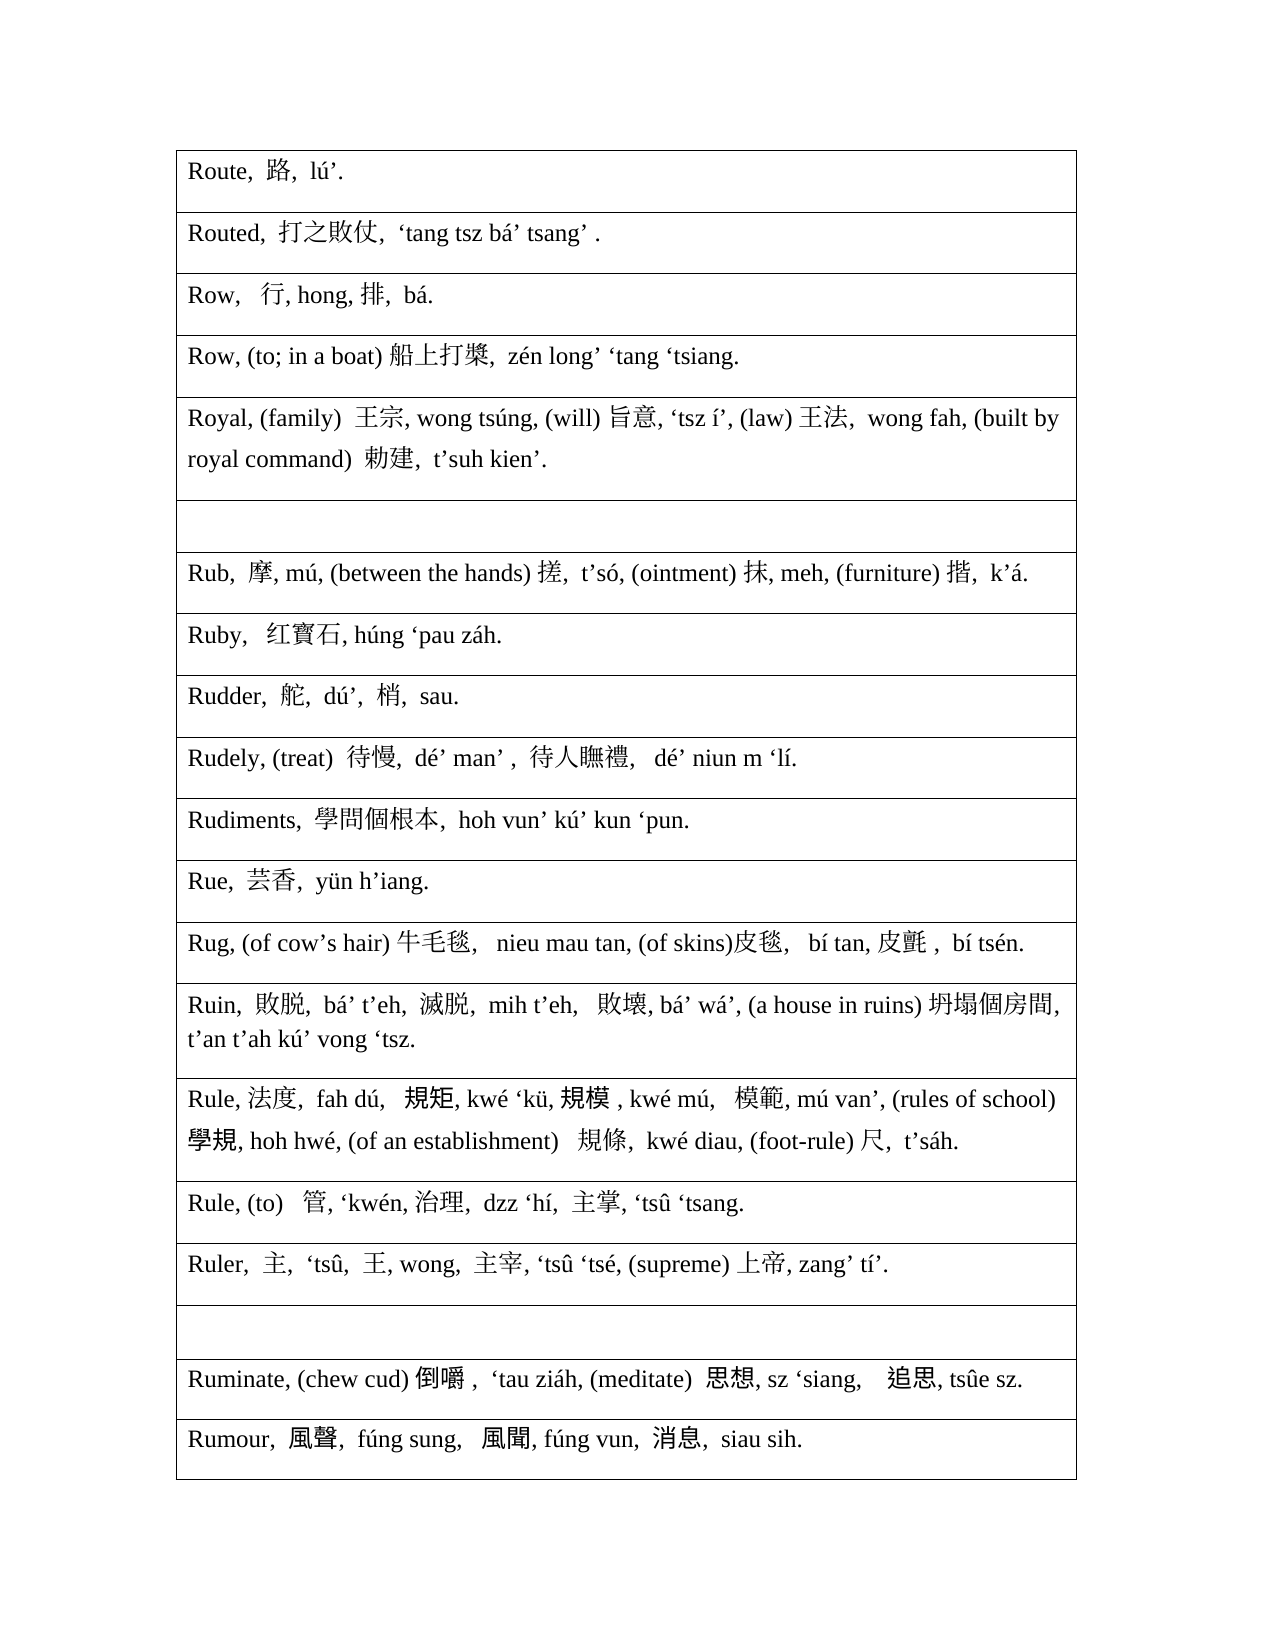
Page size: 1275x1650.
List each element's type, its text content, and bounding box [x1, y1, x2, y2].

table_cell Rue, 芸香, yün h’iang. [177, 861, 1076, 922]
table_cell Ruin, 敗脱, bá’ t’eh, 滅脱, mih t’eh, 敗壊, bá’ wá’, (a house in ruins) 坍塌個房間, t’an t’ah kú’ vong ‘tsz. [177, 984, 1076, 1078]
table_cell [177, 1306, 1076, 1359]
table_cell [177, 501, 1076, 552]
table_cell Rudiments, 學問個根本, hoh vun’ kú’ kun ‘pun. [177, 799, 1076, 860]
table_cell Ruby, 红寳石, húng ‘pau záh. [177, 614, 1076, 675]
table_cell Rule, (to) 管, ‘kwén, 治理, dzz ‘hí, 主掌, ‘tsû ‘tsang. [177, 1182, 1076, 1243]
table_cell Route, 路, lú’. [177, 151, 1076, 212]
table_cell Row, 行, hong, 排, bá. [177, 274, 1076, 335]
table_cell Rudely, (treat) 待慢, dé’ man’ , 待人瞴禮, dé’ niun m ‘lí. [177, 738, 1076, 798]
table_cell Rumour, 風聲, fúng sung, 風聞, fúng vun, 消息, siau sih. [177, 1420, 1076, 1479]
table_cell Row, (to; in a boat) 船上打槳, zén long’ ‘tang ‘tsiang. [177, 336, 1076, 397]
table_cell Rug, (of cow’s hair) 牛毛毯, nieu mau tan, (of skins)皮毯, bí tan, 皮氈 , bí tsén. [177, 923, 1076, 983]
table_cell Rub, 摩, mú, (between the hands) 搓, t’só, (ointment) 抹, meh, (furniture) 揩, k’á. [177, 553, 1076, 613]
table_cell Ruminate, (chew cud) 倒嚼 , ‘tau ziáh, (meditate) 思想, sz ‘siang, 追思, tsûe sz. [177, 1360, 1076, 1419]
table_cell Rule, 法度, fah dú, 規矩, kwé ‘kü, 規模 , kwé mú, 模範, mú van’, (rules of school) 學規, hoh hwé, (of an establishment) 規條, kwé diau, (foot-rule) 尺, t’sáh. [177, 1079, 1076, 1181]
table_cell Ruler, 主, ‘tsû, 王, wong, 主宰, ‘tsû ‘tsé, (supreme) 上帝, zang’ tí’. [177, 1244, 1076, 1304]
table_cell Royal, (family) 王宗, wong tsúng, (will) 旨意, ‘tsz í’, (law) 王法, wong fah, (built by royal command) 勅建, t’suh kien’. [177, 398, 1076, 499]
table_cell Rudder, 舵, dú’, 梢, sau. [177, 676, 1076, 737]
table_cell Routed, 打之敗仗, ‘tang tsz bá’ tsang’ . [177, 213, 1076, 273]
